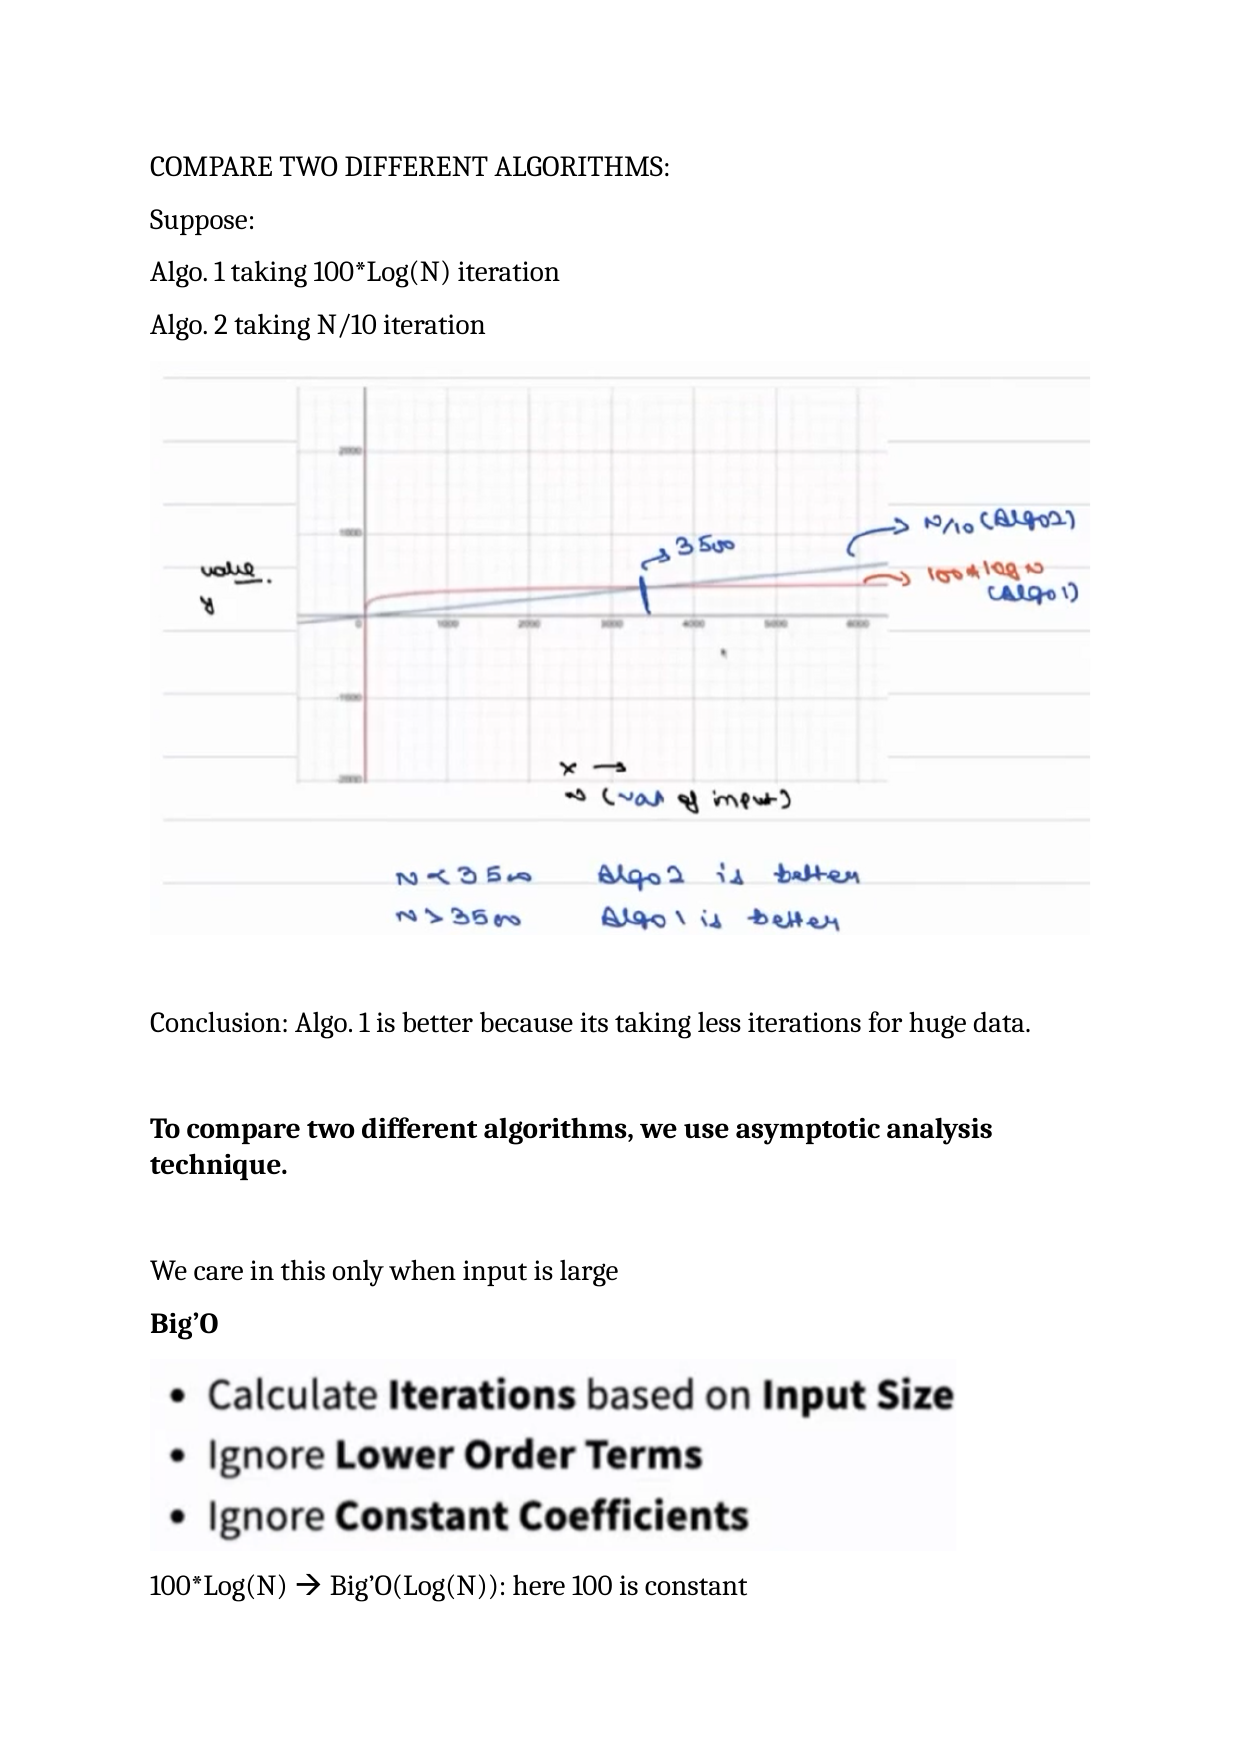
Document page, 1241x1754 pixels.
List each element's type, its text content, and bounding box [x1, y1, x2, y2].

text Suppose: [150, 203, 1090, 236]
text Conclusion: Algo. 1 is better because its taking less iterations for huge data. [150, 1007, 1090, 1040]
picture [150, 361, 1091, 935]
text We care in this only when input is large [150, 1254, 1090, 1288]
text To compare two different algorithms, we use asymptotic analysis technique. [150, 1112, 1090, 1182]
text 100*Log(N) Big’O(Log(N)): here 100 is constant [150, 1569, 1090, 1603]
text Big’O [150, 1307, 1090, 1340]
text Algo. 1 taking 100*Log(N) iteration [150, 256, 1090, 289]
picture [150, 1359, 957, 1551]
text Algo. 2 taking N/10 iteration [150, 308, 1090, 342]
text COMPARE TWO DIFFERENT ALGORITHMS: [150, 150, 1090, 183]
